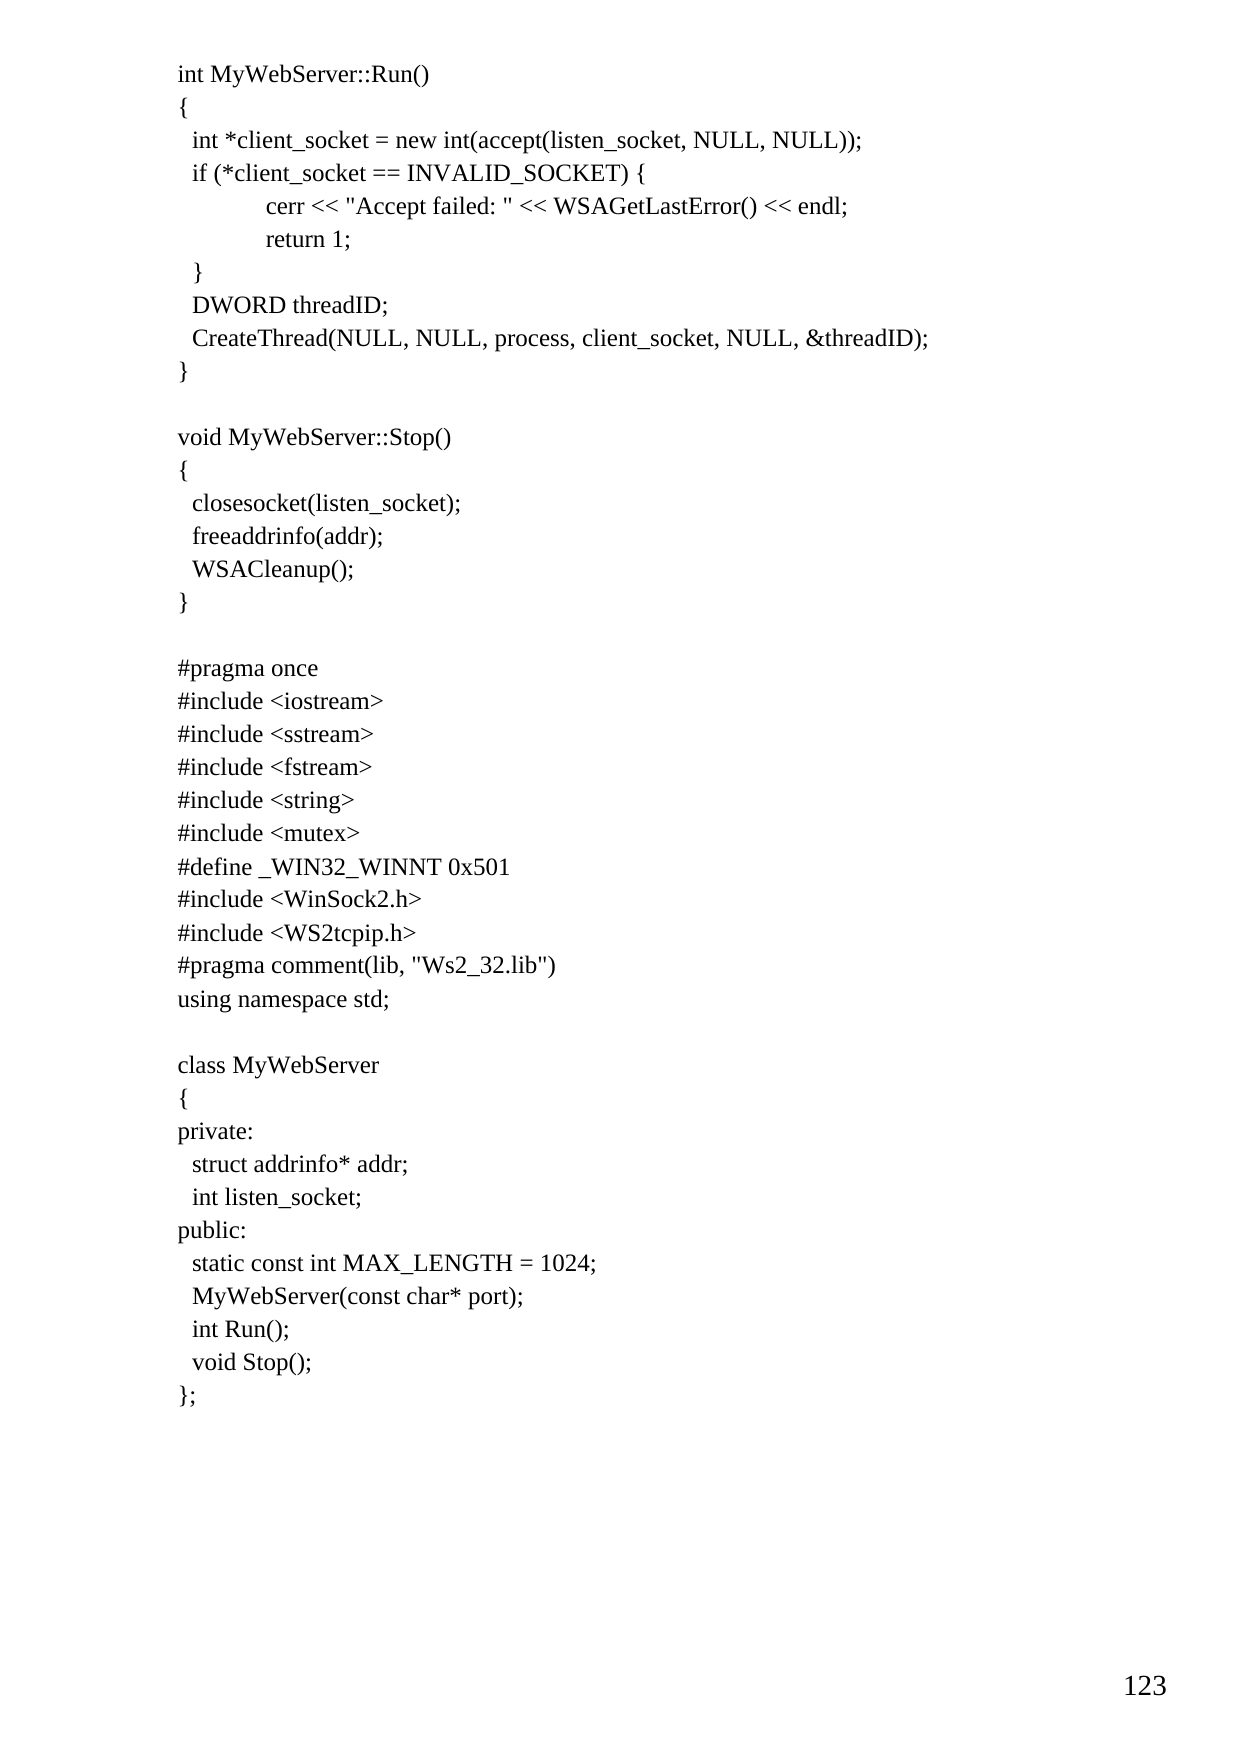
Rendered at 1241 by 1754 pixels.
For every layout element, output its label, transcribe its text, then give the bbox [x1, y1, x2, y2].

text if (*client_socket == INVALID_SOCKET) { [118, 158, 1226, 187]
text { [118, 92, 1226, 121]
text class MyWebServer [118, 1050, 1226, 1078]
text }; [118, 1380, 1226, 1409]
text CreateThread(NULL, NULL, process, client_socket, NULL, &threadID); [118, 323, 1226, 352]
text #include <sstream> [118, 719, 1226, 748]
text #include <string> [118, 786, 1226, 814]
text int MyWebServer::Run() [118, 59, 1226, 88]
text MyWebServer(const char* port); [118, 1281, 1226, 1309]
text #include <WS2tcpip.h> [118, 918, 1226, 946]
text #include <mutex> [118, 818, 1226, 847]
text struct addrinfo* addr; [118, 1149, 1226, 1177]
text #pragma once [118, 653, 1226, 682]
text } [118, 257, 1226, 286]
text static const int MAX_LENGTH = 1024; [118, 1248, 1226, 1277]
text int Run(); [118, 1314, 1226, 1343]
text } [118, 356, 1226, 385]
text #include <iostream> [118, 686, 1226, 715]
text #pragma comment(lib, "Ws2_32.lib") [118, 951, 1226, 979]
text { [118, 455, 1226, 484]
text void Stop(); [118, 1347, 1226, 1376]
text using namespace std; [118, 984, 1226, 1012]
text public: [118, 1215, 1226, 1243]
text #include <fstream> [118, 752, 1226, 781]
text int *client_socket = new int(accept(listen_socket, NULL, NULL)); [118, 125, 1226, 154]
text } [118, 587, 1226, 616]
text WSACleanup(); [118, 554, 1226, 583]
text int listen_socket; [118, 1182, 1226, 1211]
text { [118, 1083, 1226, 1111]
text #define _WIN32_WINNT 0x501 [118, 852, 1226, 880]
text #include <WinSock2.h> [118, 884, 1226, 913]
text cerr << "Accept failed: " << WSAGetLastError() << endl; [118, 191, 1226, 220]
text DWORD threadID; [118, 290, 1226, 319]
text closesocket(listen_socket); [118, 488, 1226, 517]
text void MyWebServer::Stop() [118, 422, 1226, 451]
text return 1; [118, 224, 1226, 253]
text private: [118, 1116, 1226, 1144]
text freeaddrinfo(addr); [118, 521, 1226, 550]
